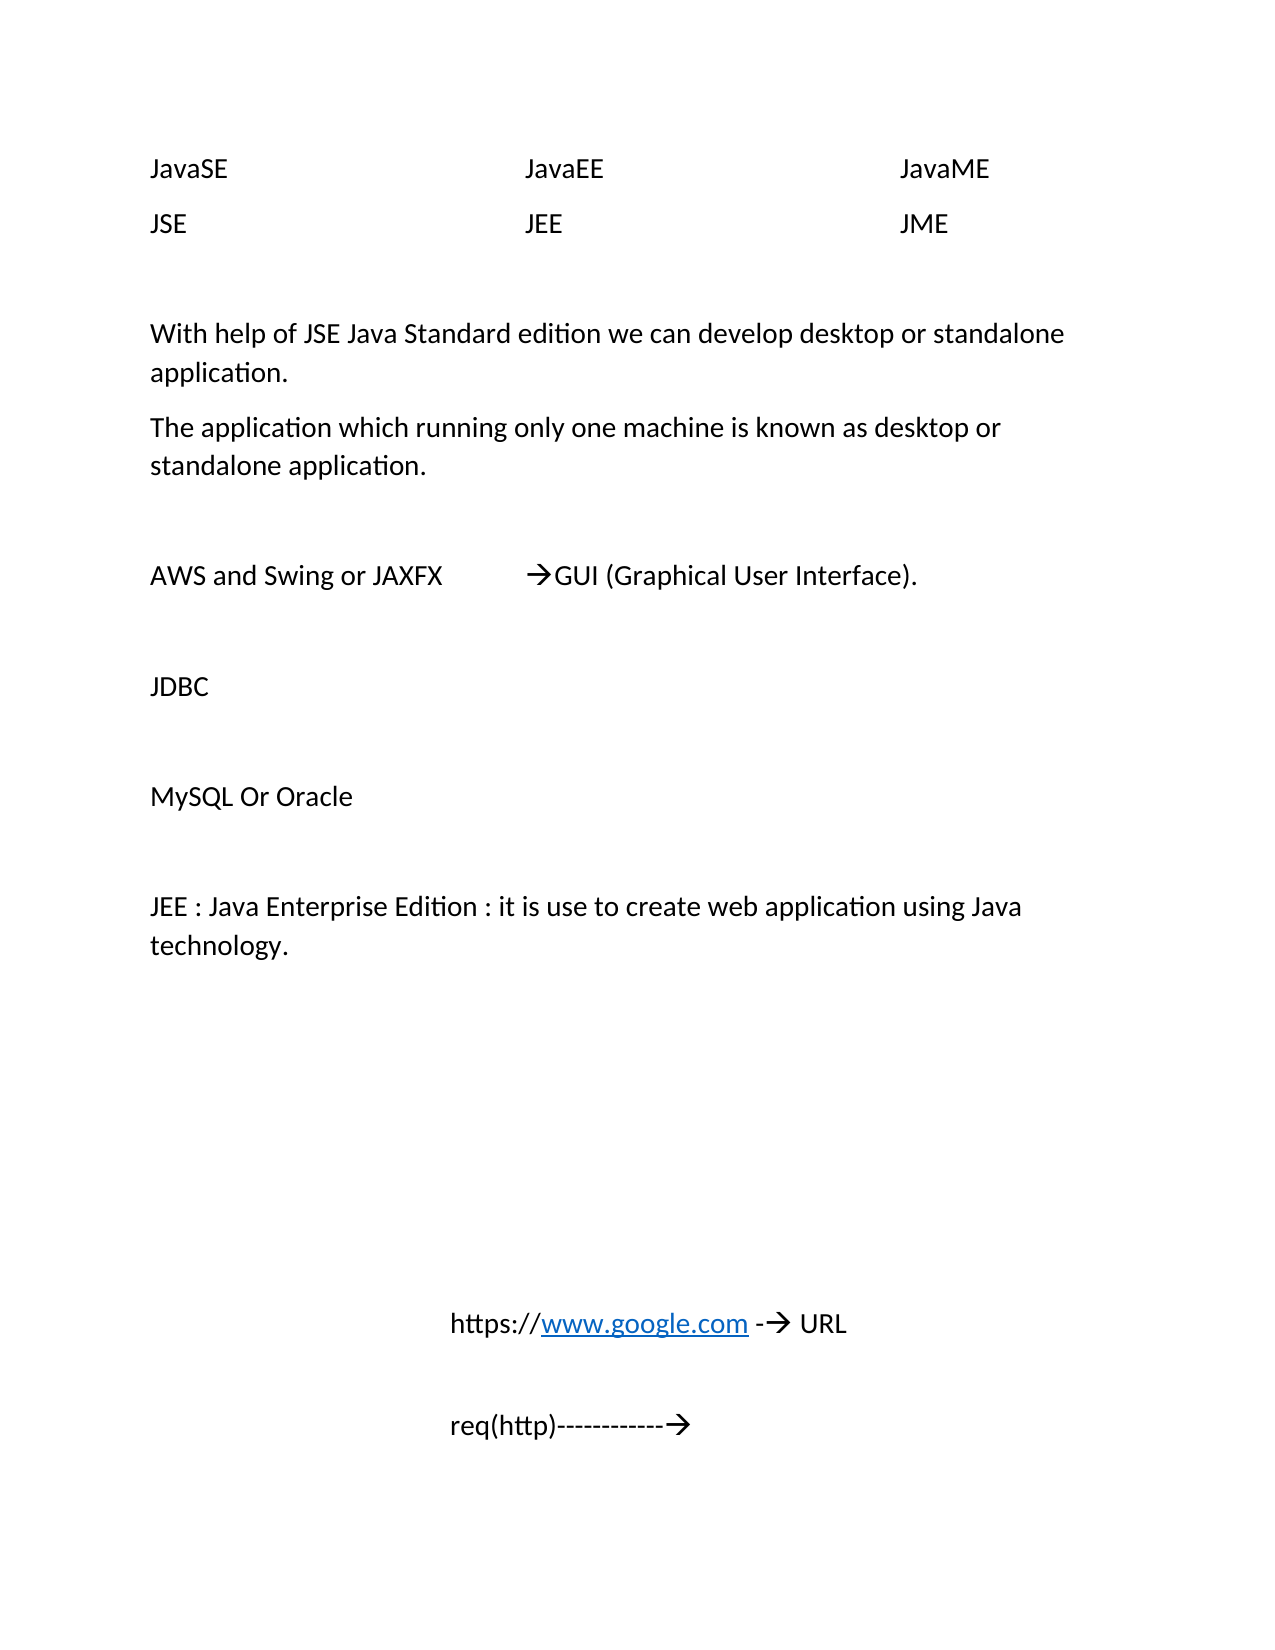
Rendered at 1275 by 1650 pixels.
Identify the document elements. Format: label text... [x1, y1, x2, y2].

text req(http)------------ [150, 1407, 1125, 1443]
text JDBC [150, 668, 1125, 703]
text JEE : Java Enterprise Edition : it is use to create web application using Java technology. [150, 888, 1125, 962]
text MySQL Or Oracle [150, 778, 1125, 813]
text https://www.google.com - URL [150, 1305, 1125, 1340]
text JavaSE JavaEE JavaME [150, 150, 1125, 186]
text With help of JSE Java Standard edition we can develop desktop or standalone application. [150, 315, 1125, 389]
text JSE JEE JME [150, 205, 1125, 241]
text AWS and Swing or JAXFX GUI (Graphical User Interface). [150, 557, 1125, 593]
text The application which running only one machine is known as desktop or standalone application. [150, 409, 1125, 483]
